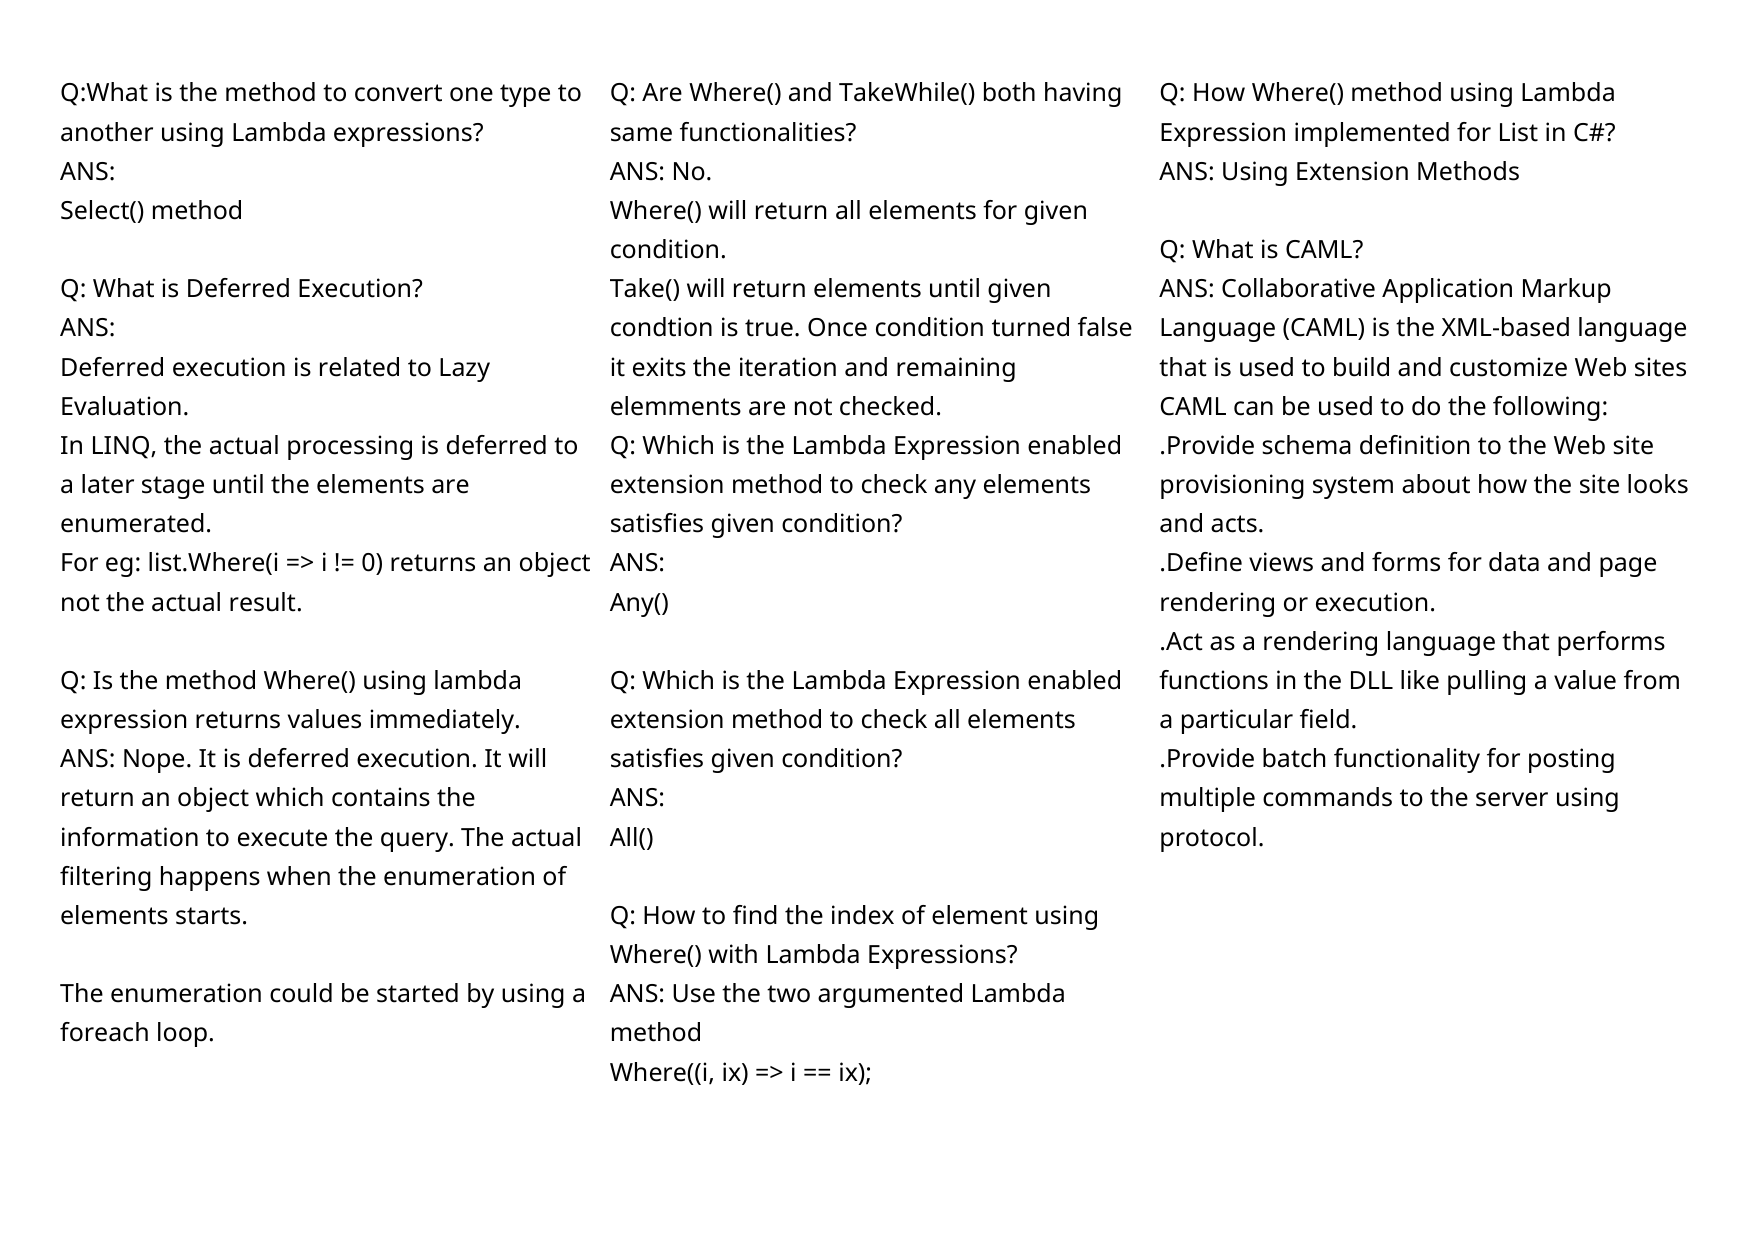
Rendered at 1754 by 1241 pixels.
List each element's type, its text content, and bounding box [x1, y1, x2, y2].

text Where((i, ix) => i == ix); [609, 1054, 1144, 1088]
text Q: How to find the index of element using Where() with Lambda Expressions? [609, 897, 1144, 971]
text Any() [609, 584, 1144, 618]
text ANS: [609, 545, 1144, 579]
text ANS: Collaborative Application Markup Language (CAML) is the XML-based language that is used to build and customize Web sites [1159, 271, 1694, 383]
text Select() method [60, 192, 594, 227]
text Where() will return all elements for given condition. [609, 192, 1144, 266]
text Q:What is the method to convert one type to another using Lambda expressions? [60, 75, 594, 148]
text In LINQ, the actual processing is deferred to a later stage until the elements are enumerated. [60, 427, 594, 540]
text Q: What is Deferred Execution? [60, 271, 594, 305]
text CAML can be used to do the following: [1159, 388, 1694, 422]
text For eg: list.Where(i => i != 0) returns an object not the actual result. [60, 545, 594, 618]
text ANS: Using Extension Methods [1159, 153, 1694, 187]
text Q: Are Where() and TakeWhile() both having same functionalities? [609, 75, 1144, 148]
text ANS: [609, 780, 1144, 814]
text Q: Which is the Lambda Expression enabled extension method to check any elements satisfies given condition? [609, 427, 1144, 540]
text ANS: [60, 153, 594, 187]
text The enumeration could be started by using a foreach loop. [60, 976, 594, 1049]
text .Provide batch functionality for posting multiple commands to the server using protocol. [1159, 741, 1694, 853]
text Deferred execution is related to Lazy Evaluation. [60, 349, 594, 422]
text Take() will return elements until given condtion is true. Once condition turned false it exits the iteration and remaining elemments are not checked. [609, 271, 1144, 422]
text Q: How Where() method using Lambda Expression implemented for List in C#? [1159, 75, 1694, 148]
text .Provide schema definition to the Web site provisioning system about how the site looks and acts. [1159, 427, 1694, 540]
text Q: Which is the Lambda Expression enabled extension method to check all elements satisfies given condition? [609, 662, 1144, 775]
text Q: What is CAML? [1159, 232, 1694, 266]
text ANS: No. [609, 153, 1144, 187]
text ANS: [60, 310, 594, 344]
text Q: Is the method Where() using lambda expression returns values immediately. [60, 662, 594, 736]
text ANS: Nope. It is deferred execution. It will return an object which contains the information to execute the query. The actual filtering happens when the enumeration of elements starts. [60, 741, 594, 932]
text ANS: Use the two argumented Lambda method [609, 976, 1144, 1049]
text .Act as a rendering language that performs functions in the DLL like pulling a value from a particular field. [1159, 623, 1694, 736]
text All() [609, 819, 1144, 853]
text .Define views and forms for data and page rendering or execution. [1159, 545, 1694, 618]
